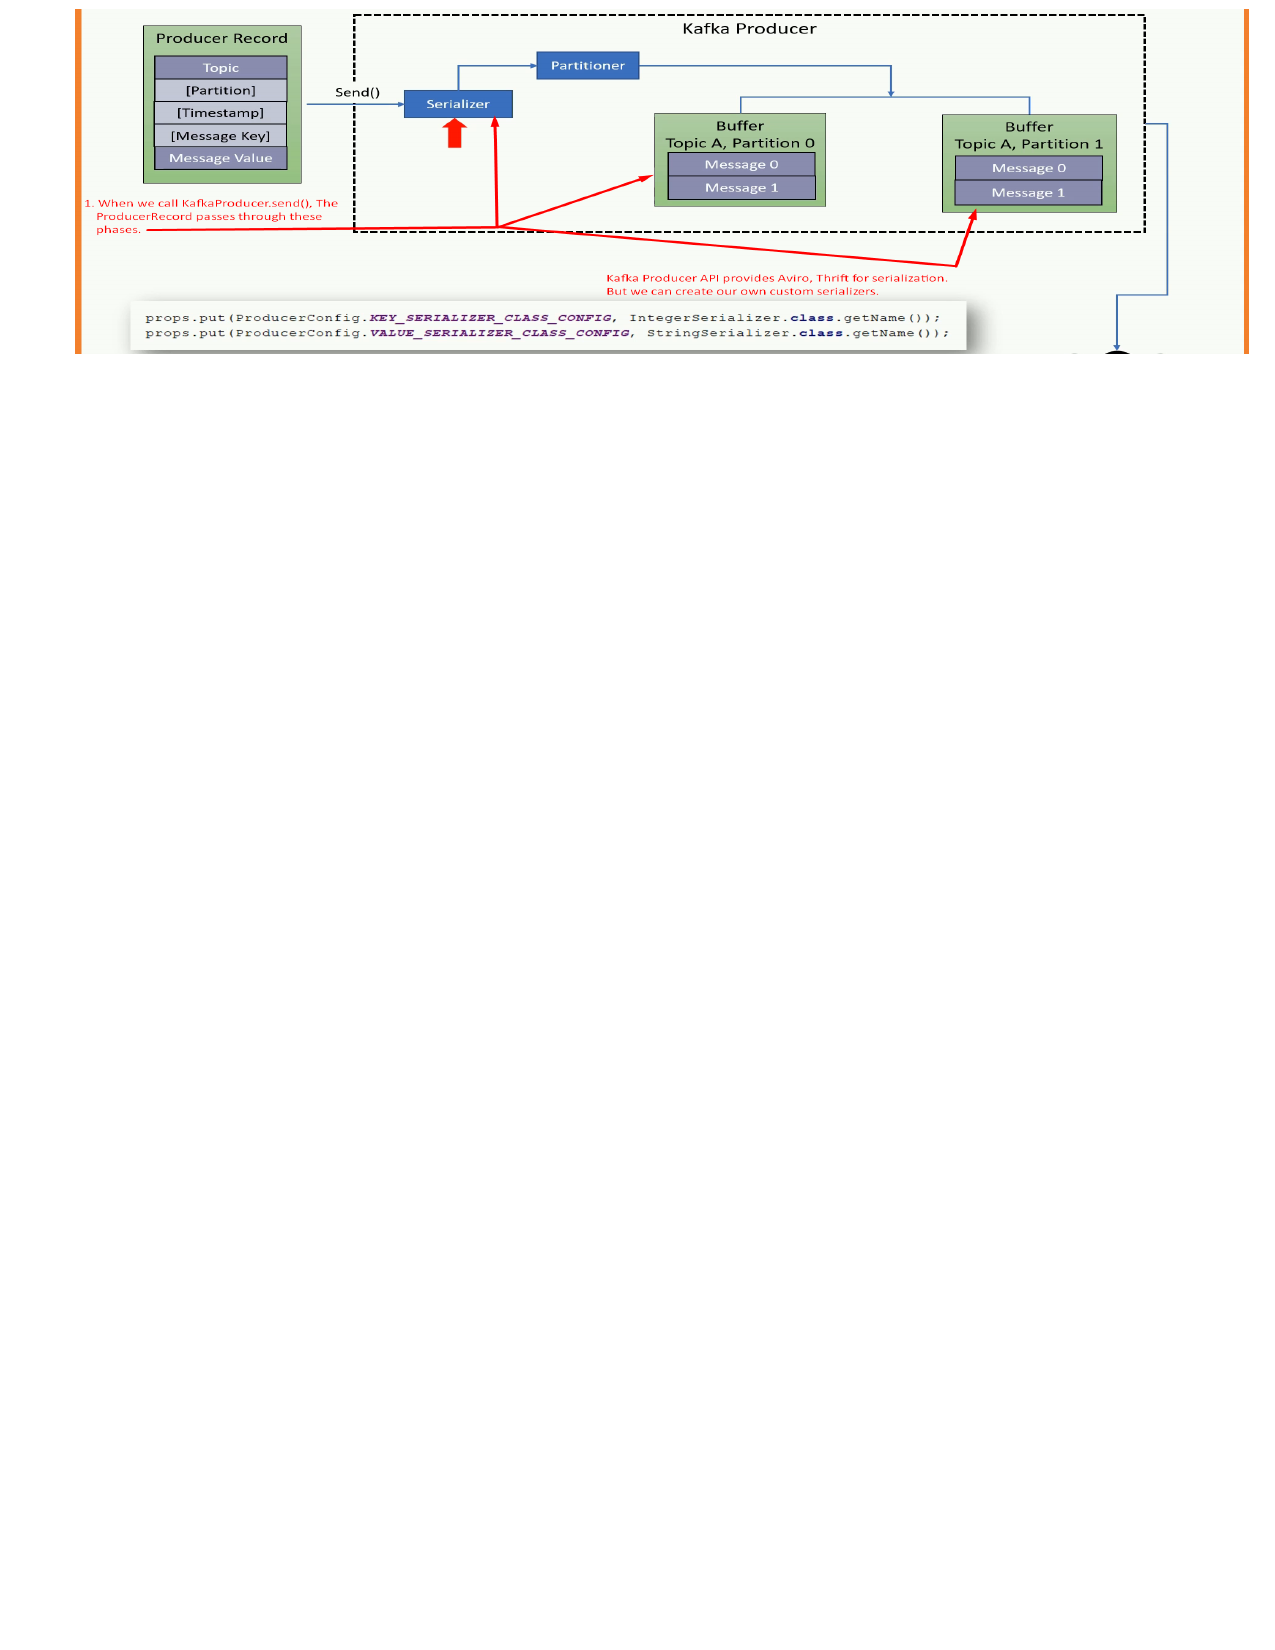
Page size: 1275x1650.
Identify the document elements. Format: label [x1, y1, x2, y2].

picture [75, 9, 1249, 354]
